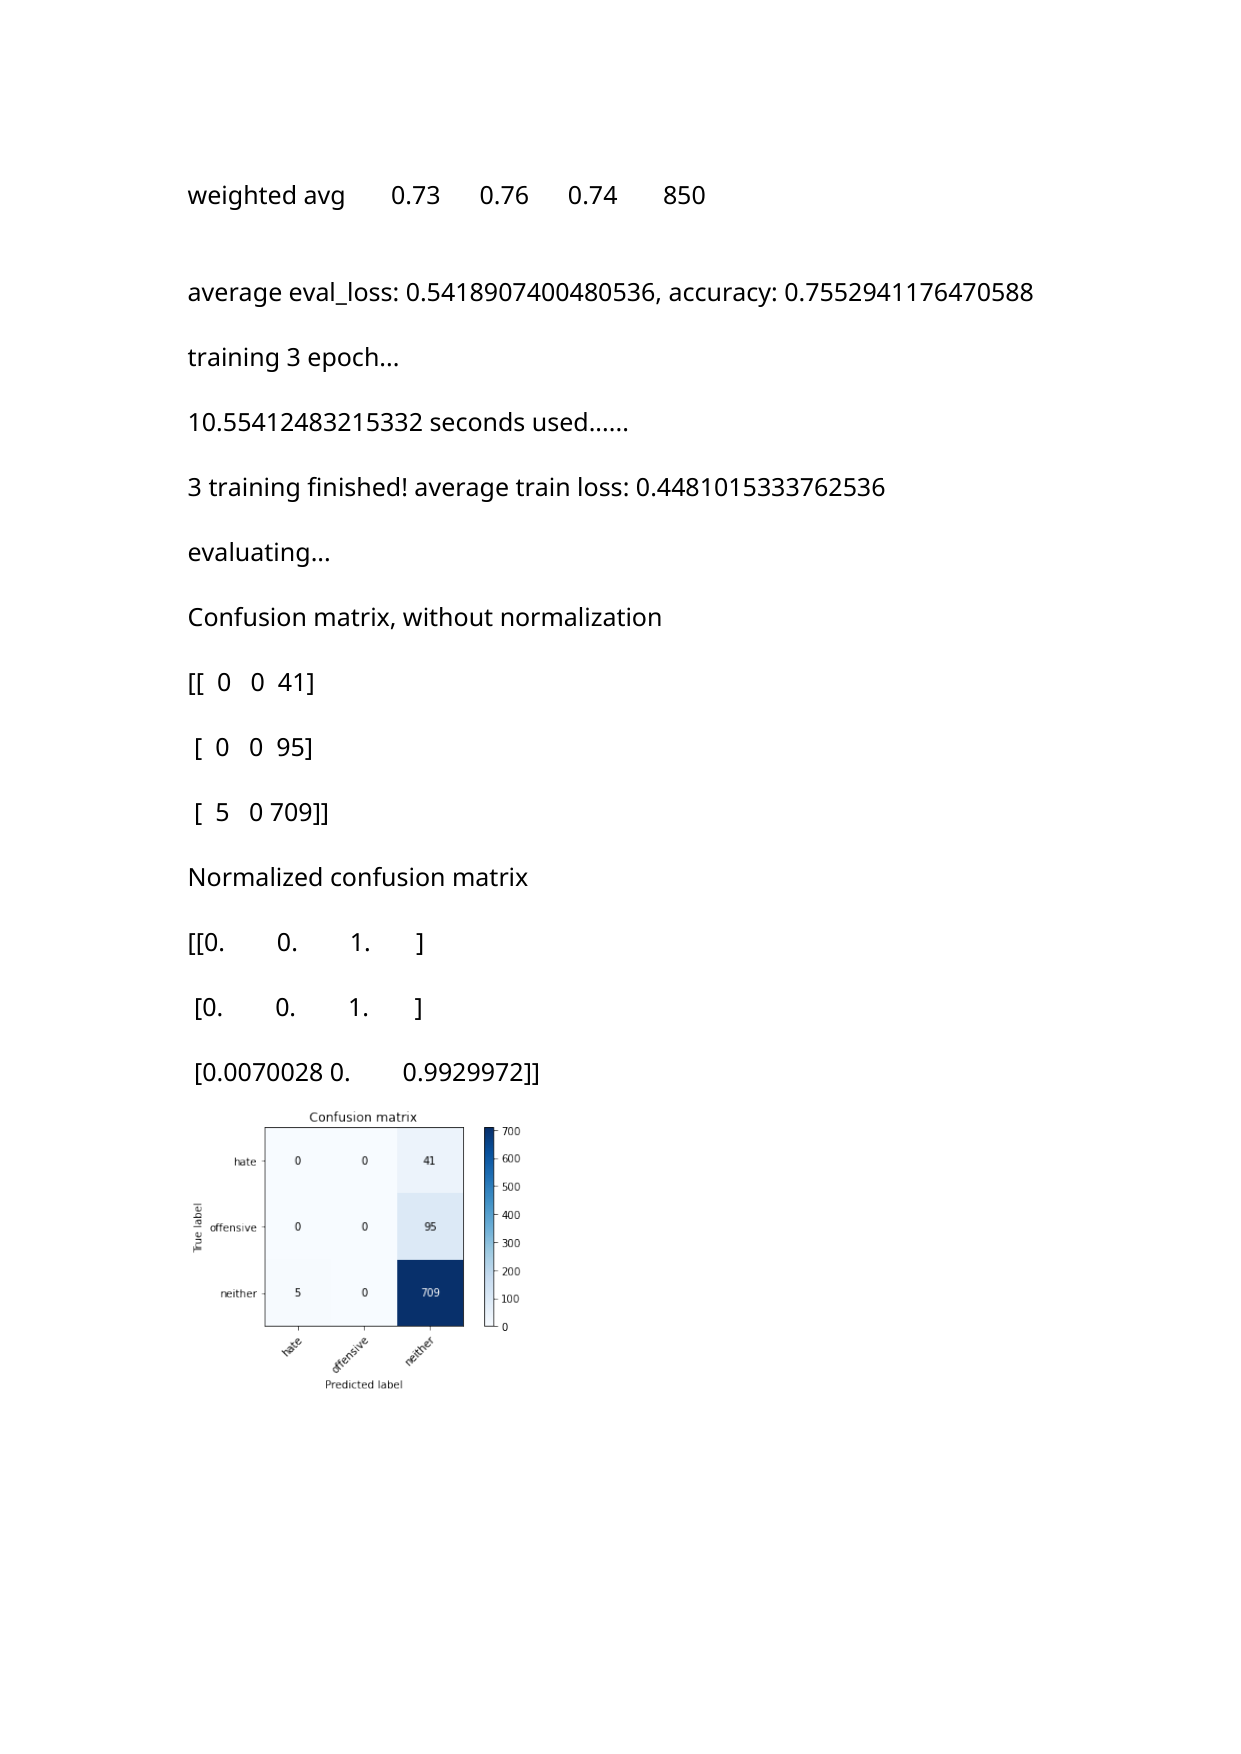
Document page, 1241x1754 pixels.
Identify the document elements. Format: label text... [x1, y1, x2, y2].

text [ 5 0 709]] [187, 779, 1053, 844]
text [[ 0 0 41] [187, 649, 1053, 714]
text Confusion matrix, without normalization [187, 584, 1053, 649]
text 3 training finished! average train loss: 0.4481015333762536 [187, 454, 1053, 519]
text [ 0 0 95] [187, 714, 1053, 779]
text average eval_loss: 0.5418907400480536, accuracy: 0.7552941176470588 [187, 259, 1053, 324]
text Normalized confusion matrix [187, 844, 1053, 909]
text weighted avg 0.73 0.76 0.74 850 [187, 162, 1053, 227]
text training 3 epoch... [187, 324, 1053, 389]
text [[0. 0. 1. ] [187, 909, 1053, 974]
text [0.0070028 0. 0.9929972]] [187, 1039, 1053, 1104]
text 10.55412483215332 seconds used...... [187, 389, 1053, 454]
text [0. 0. 1. ] [187, 974, 1053, 1039]
text evaluating... [187, 519, 1053, 584]
picture [187, 1105, 528, 1397]
